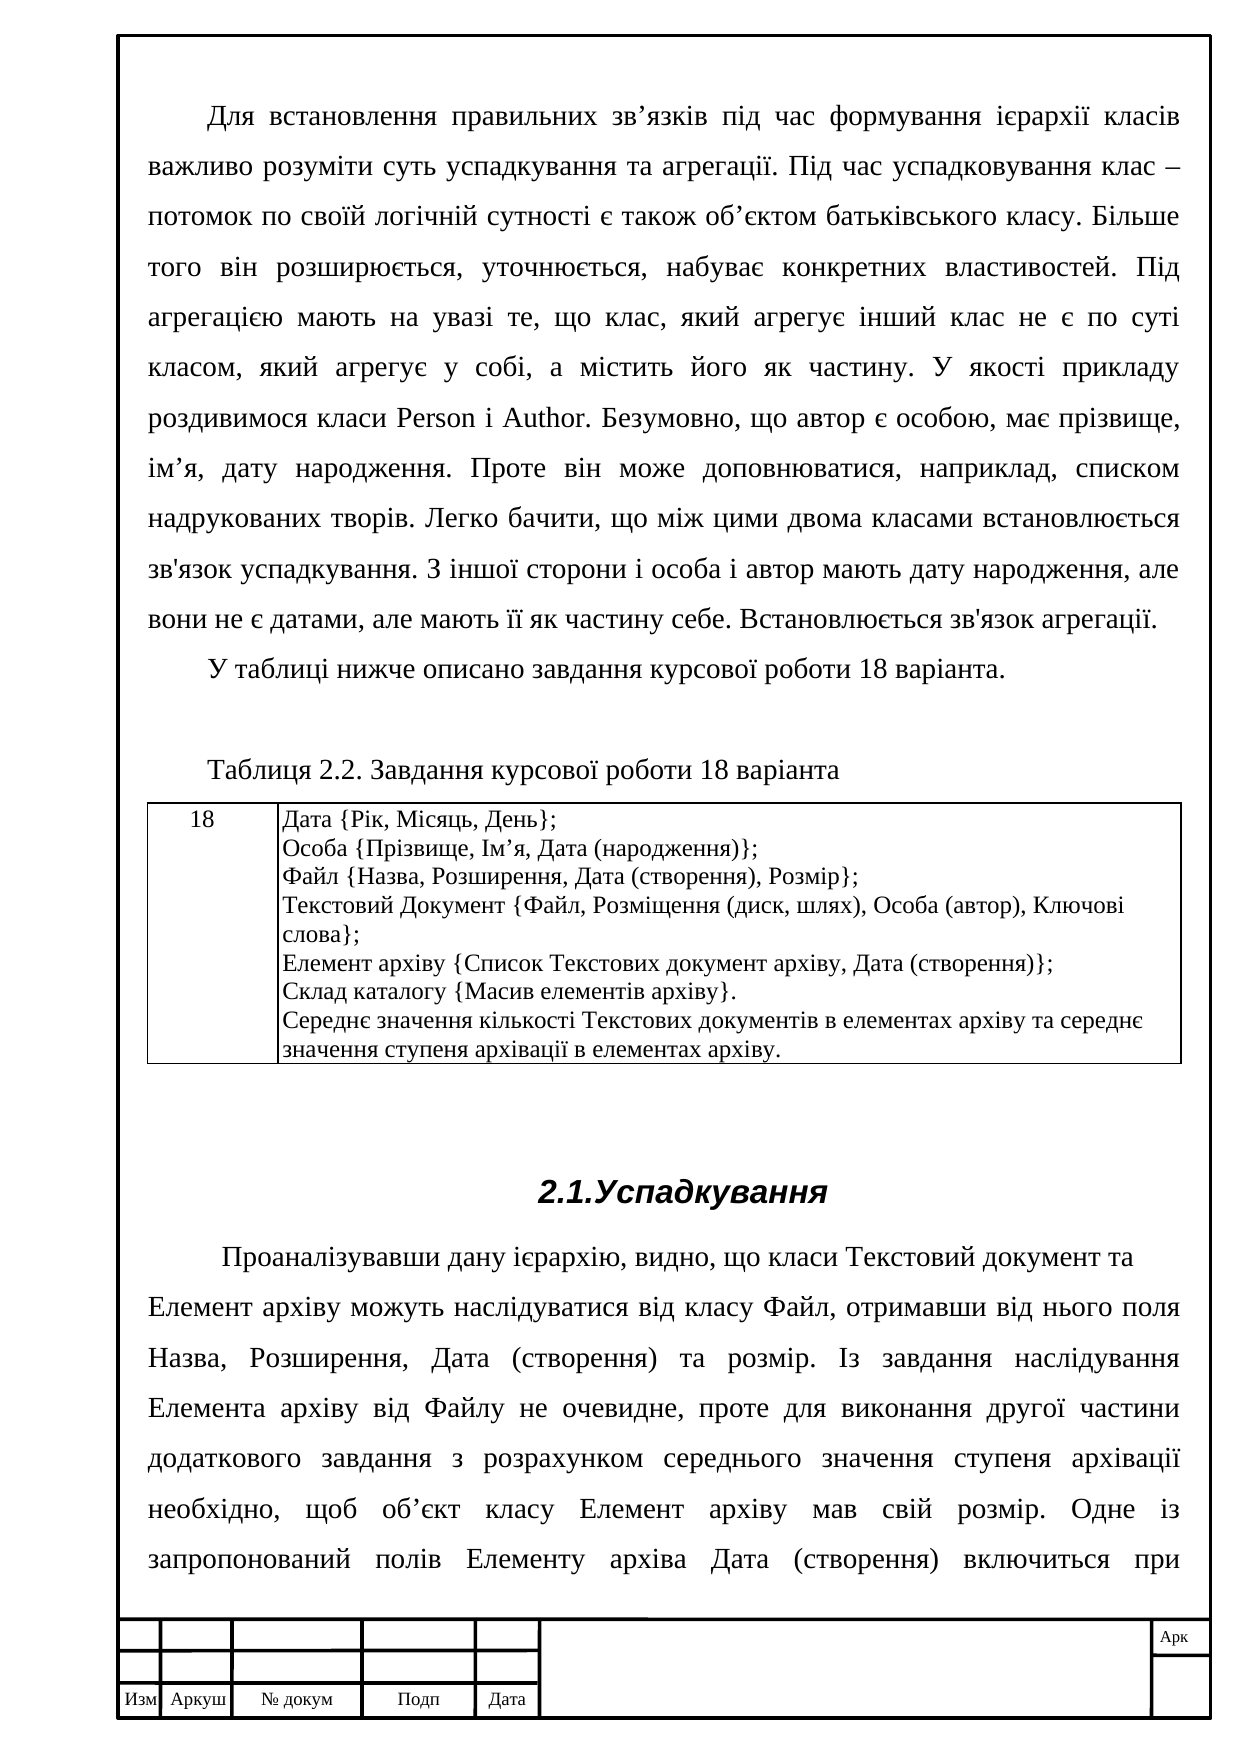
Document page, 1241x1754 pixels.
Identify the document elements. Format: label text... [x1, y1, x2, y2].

text Проаналізувавши дану ієрархію, видно, що класи Текстовий документ та [148, 1239, 1181, 1273]
subtitle 2.1.Успадкування [185, 1172, 1181, 1210]
text Для встановлення правильних зв’язків під час формування ієрархії класів важливо розуміти суть успадкування та агрегації. Під час успадковування клас – потомок по своїй логічній сутності є також об’єктом батьківського класу. Більше того він розширюється, уточнюється, набуває конкретних властивостей. Під агрегацією мають на увазі те, що клас, який агрегує інший клас не є по суті класом, який агрегує у собі, а містить його як частину. У якості прикладу роздивимося класи Person і Author. Безумовно, що автор є особою, має прізвище, ім’я, дату народження. Проте він може доповнюватися, наприклад, списком надрукованих творів. Легко бачити, що між цими двома класами встановлюється зв'язок успадкування. З іншої сторони і особа і автор мають дату народження, але вони не є датами, але мають її як частину себе. Встановлюється зв'язок агрегації. [148, 98, 1181, 634]
table_header Дата {Рік, Місяць, День}; Особа {Прізвище, Ім’я, Дата (народження)}; Файл {Назва, Розширення, Дата (створення), Розмір}; Текстовий Документ {Файл, Розміщення (диск, шлях), Особа (автор), Ключові слова}; Елемент архіву {Список Текстових документ архіву, Дата (створення)}; Склад каталогу {Масив елементів архіву}. Середнє значення кількості Текстових документів в елементах архіву та середнє значення ступеня архівації в елементах архіву. [279, 804, 1180, 1063]
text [148, 1289, 1181, 1574]
text У таблиці нижче описано завдання курсової роботи 18 варіанта. [148, 651, 1181, 685]
text Таблиця 2.2. Завдання курсової роботи 18 варіанта [148, 752, 1181, 786]
table_header 18 [148, 804, 277, 1063]
